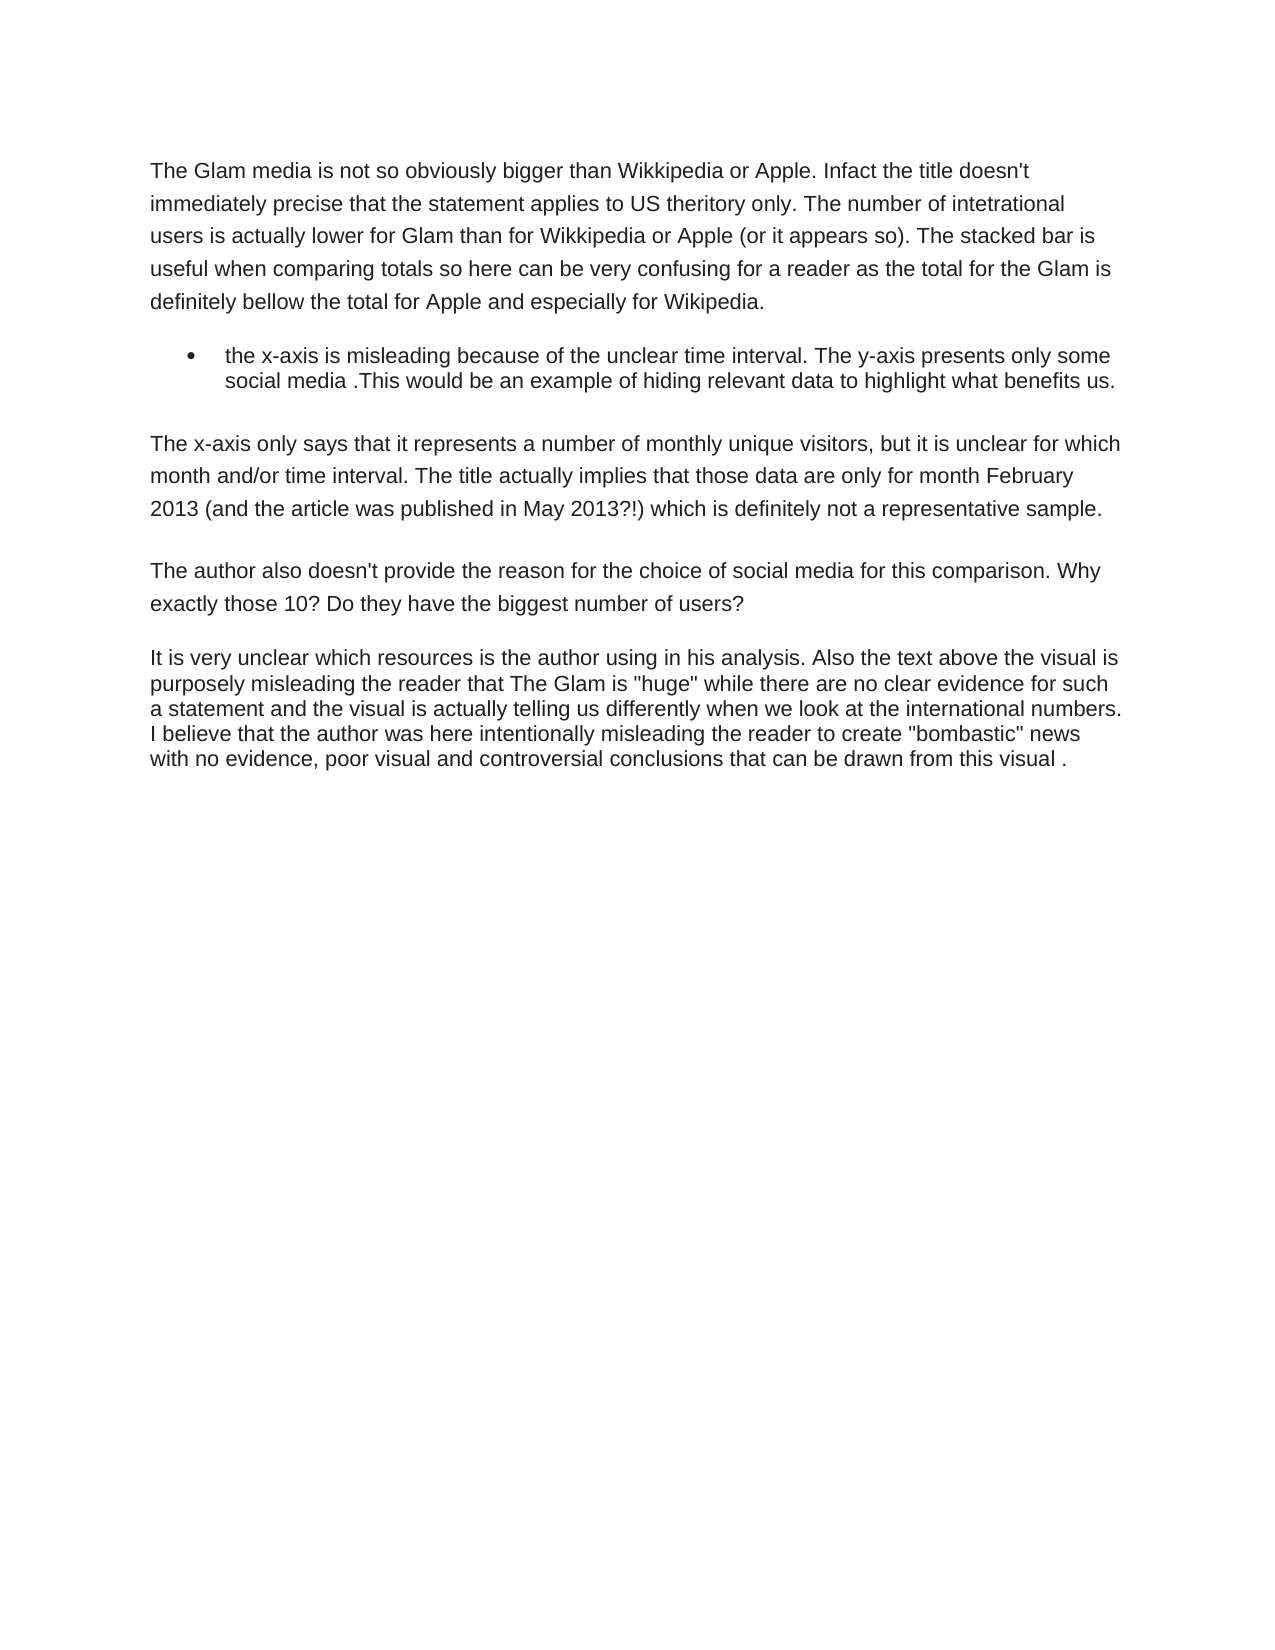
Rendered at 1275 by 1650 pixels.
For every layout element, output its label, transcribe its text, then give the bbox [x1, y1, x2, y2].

text The Glam media is not so obviously bigger than Wikkipedia or Apple. Infact the title doesn't immediately precise that the statement applies to US theritory only. The number of intetrational users is actually lower for Glam than for Wikkipedia or Apple (or it appears so). The stacked bar is useful when comparing totals so here can be very confusing for a reader as the total for the Glam is definitely bellow the total for Apple and especially for Wikipedia. [150, 150, 1125, 314]
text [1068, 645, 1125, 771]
list t​he x-axis is misleading because of the unclear time interval. The y-axis presents only some social media .This would be an example of hiding relevant data to highlight what benefits us. [187, 343, 1125, 394]
text T​he x-axis only says that it represents a number of monthly unique visitors, but it is unclear for which month and/or time interval. The title actually implies that those data are only for month February 2013 (and the article was published in May 2013?!) which is definitely not a representative sample. [150, 423, 1125, 521]
text T​he author also doesn't provide the reason for the choice of social media for this comparison. Why exactly those 10? Do they have the biggest number of users? [150, 550, 1125, 616]
